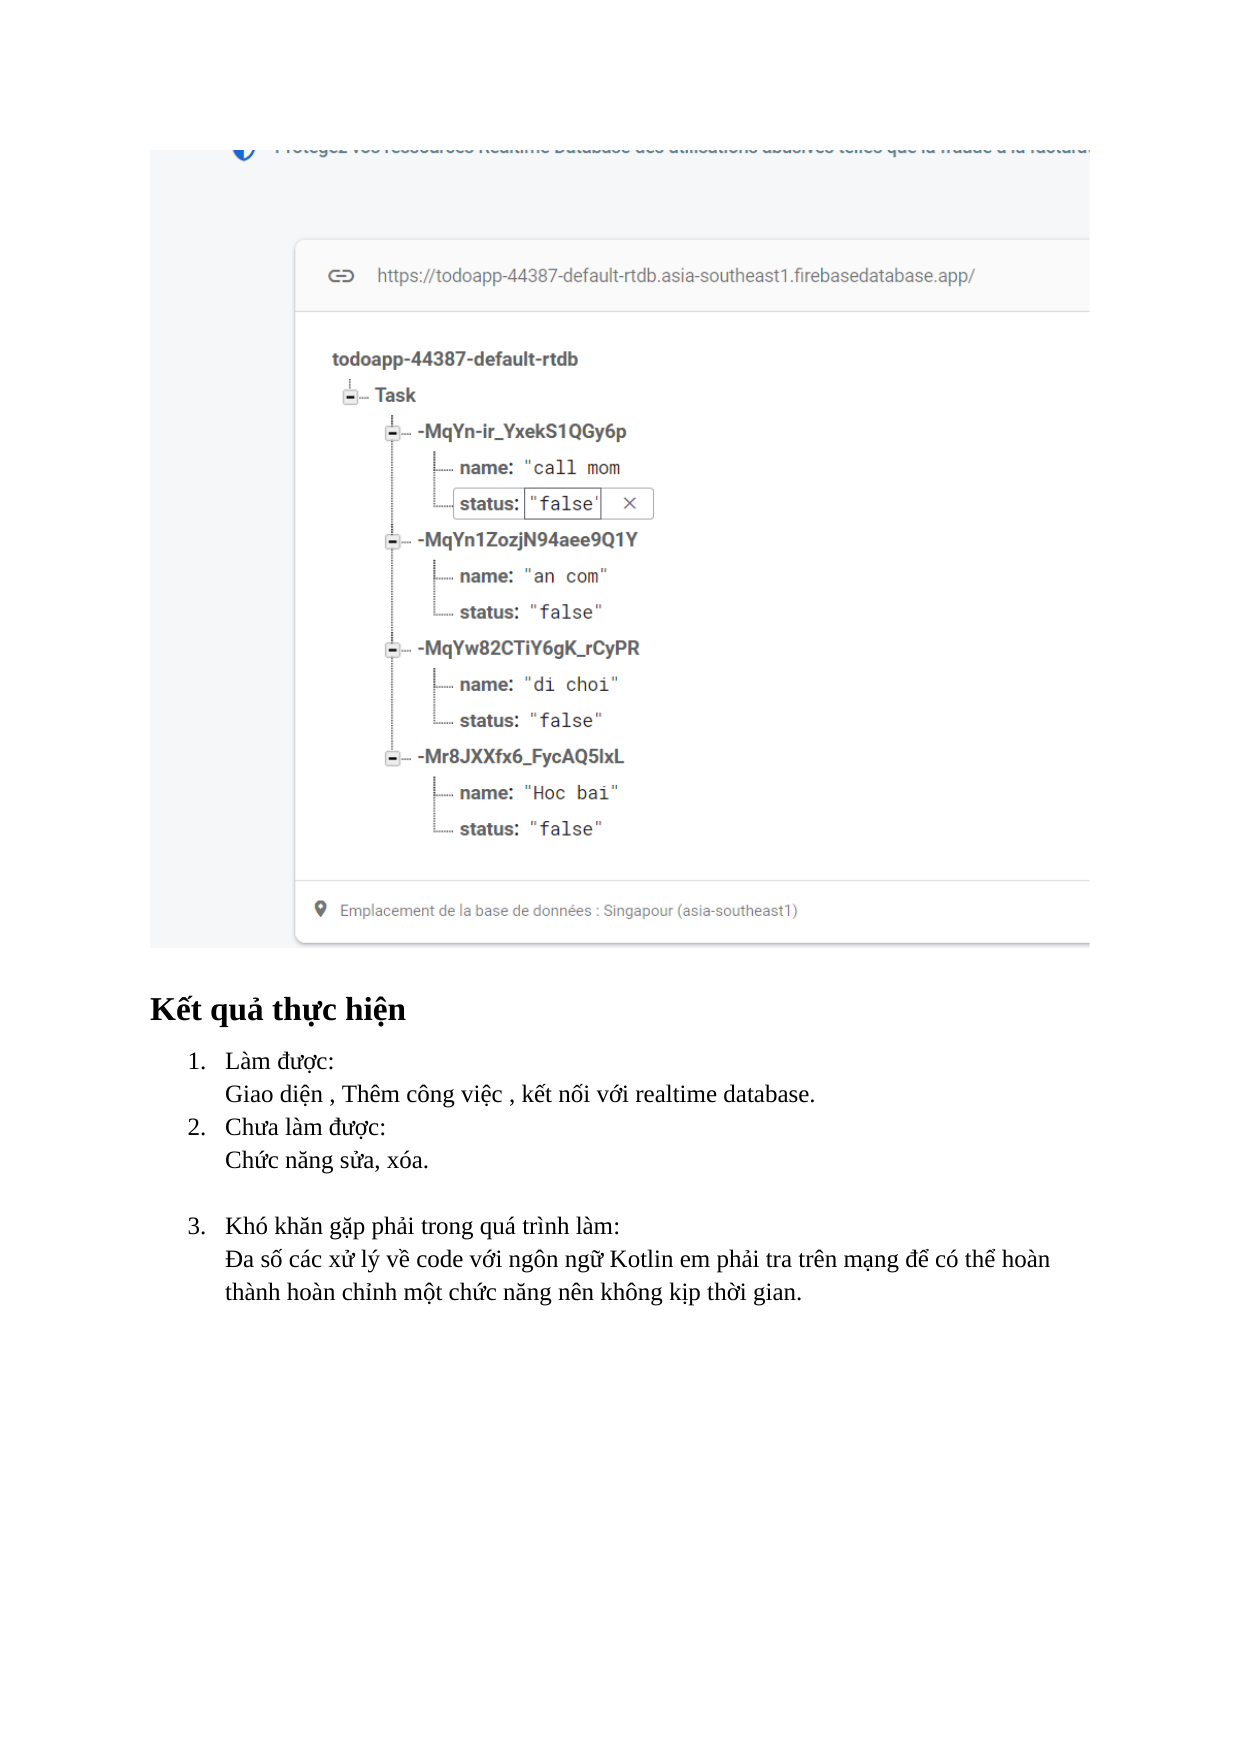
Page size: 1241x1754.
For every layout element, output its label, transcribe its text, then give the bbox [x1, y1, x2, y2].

list Chưa làm được: [187, 1112, 1090, 1141]
text Đa số các xử lý về code với ngôn ngữ Kotlin em phải tra trên mạng để có thể hoàn thành hoàn chỉnh một chức năng nên không kịp thời gian. [225, 1244, 1090, 1306]
picture [150, 150, 1090, 948]
text Giao diện , Thêm công việc , kết nối với realtime database. [225, 1079, 1090, 1107]
list Làm được: [187, 1046, 1090, 1074]
subtitle Kết quả thực hiện [150, 989, 1090, 1027]
text Chức năng sửa, xóa. [225, 1145, 1090, 1173]
list Khó khăn gặp phải trong quá trình làm: [187, 1211, 1090, 1239]
